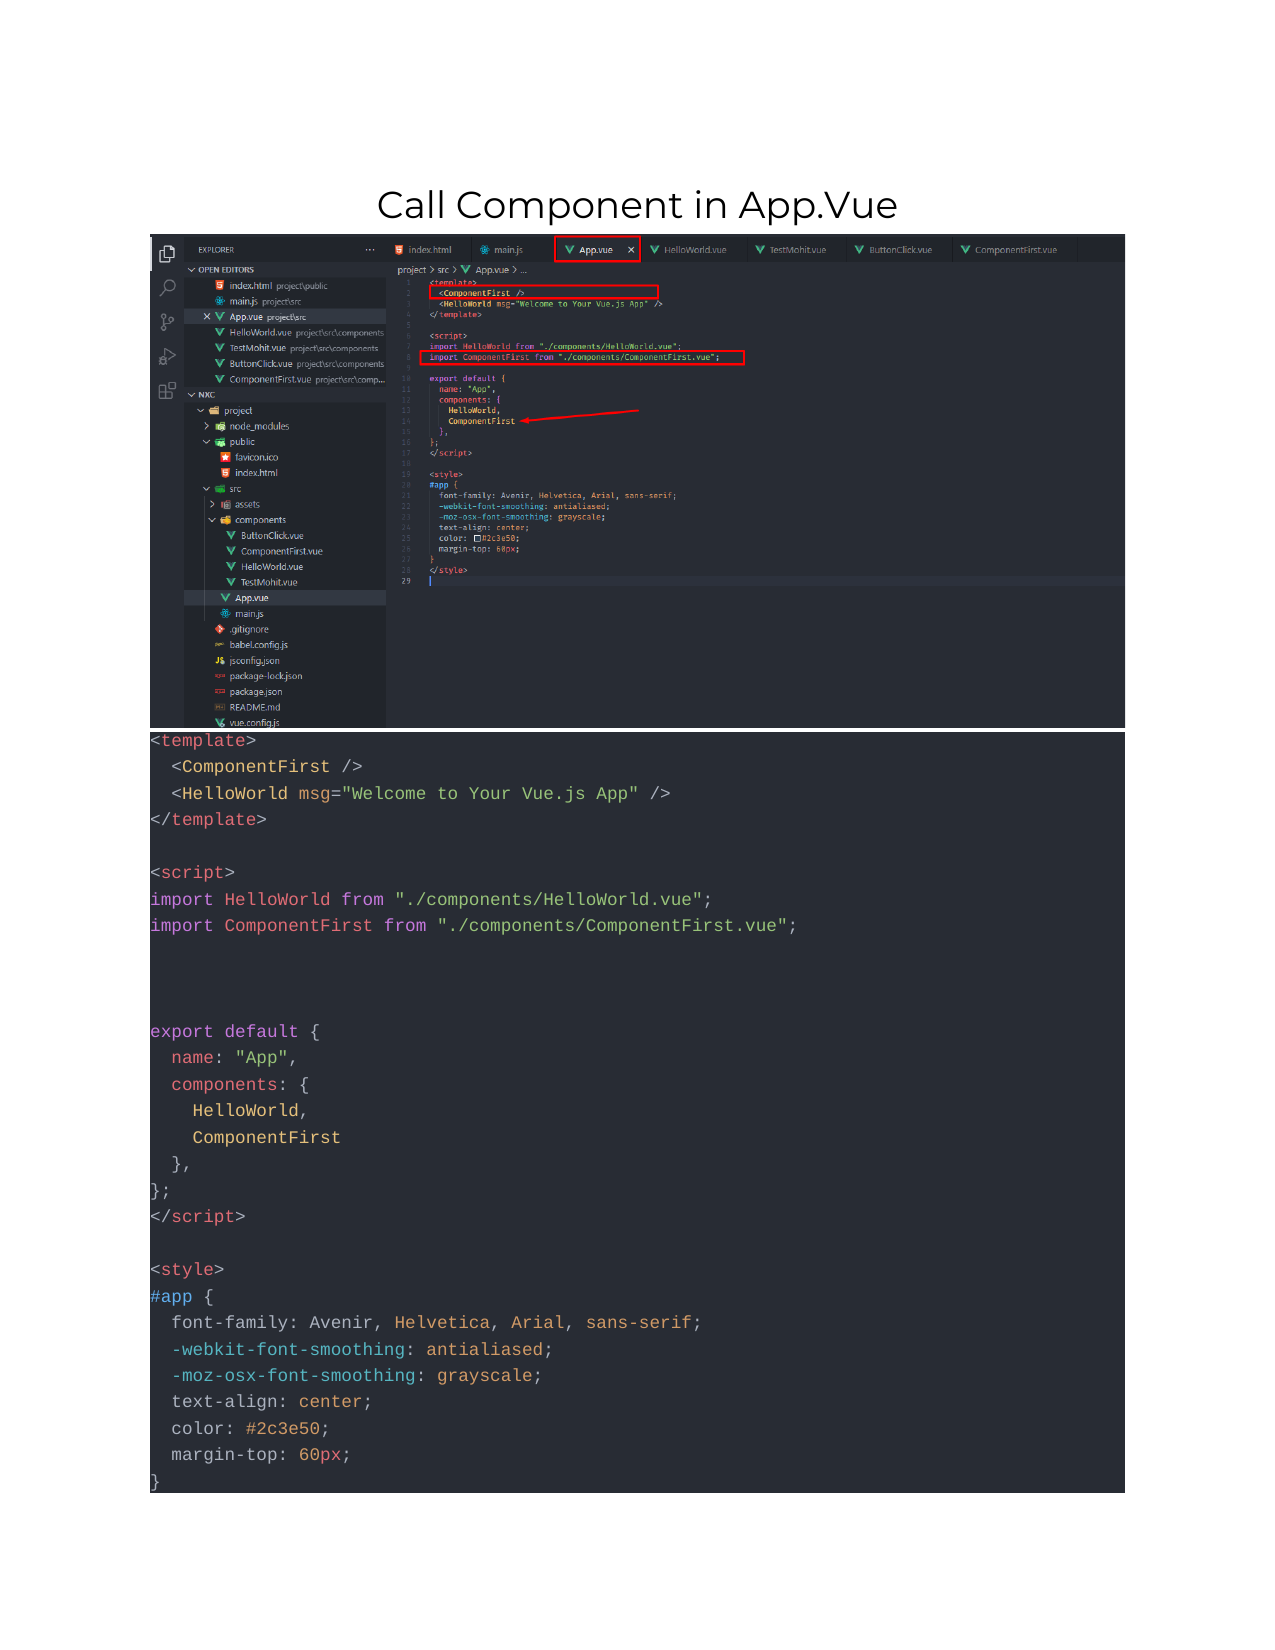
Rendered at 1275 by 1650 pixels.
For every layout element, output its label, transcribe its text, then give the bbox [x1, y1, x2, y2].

text color: #2c3e50; [150, 1419, 1125, 1440]
text #app { [150, 1287, 1125, 1307]
text <ComponentFirst /> [150, 758, 1125, 778]
text <HelloWorld msg="Welcome to Your Vue.js App" /> [150, 784, 1125, 805]
text components: { [150, 1076, 1125, 1096]
text name: "App", [150, 1049, 1125, 1069]
picture [150, 234, 1125, 728]
text -moz-osx-font-smoothing: grayscale; [150, 1367, 1125, 1387]
text export default { [150, 1023, 1125, 1043]
text HelloWorld, [150, 1102, 1125, 1122]
title Call Component in App.Vue [150, 182, 1125, 228]
text import ComponentFirst from "./components/ComponentFirst.vue"; [150, 917, 1125, 937]
text ComponentFirst [150, 1128, 1125, 1149]
text } [150, 1472, 1125, 1493]
text <script> [150, 864, 1125, 884]
text }; [150, 1181, 1125, 1202]
text </script> [150, 1208, 1125, 1228]
text <style> [150, 1261, 1125, 1281]
text text-align: center; [150, 1393, 1125, 1413]
text import HelloWorld from "./components/HelloWorld.vue"; [150, 890, 1125, 911]
text <template> [150, 732, 1125, 752]
text margin-top: 60px; [150, 1446, 1125, 1466]
text }, [150, 1155, 1125, 1175]
text </template> [150, 811, 1125, 831]
text -webkit-font-smoothing: antialiased; [150, 1340, 1125, 1360]
text font-family: Avenir, Helvetica, Arial, sans-serif; [150, 1314, 1125, 1334]
